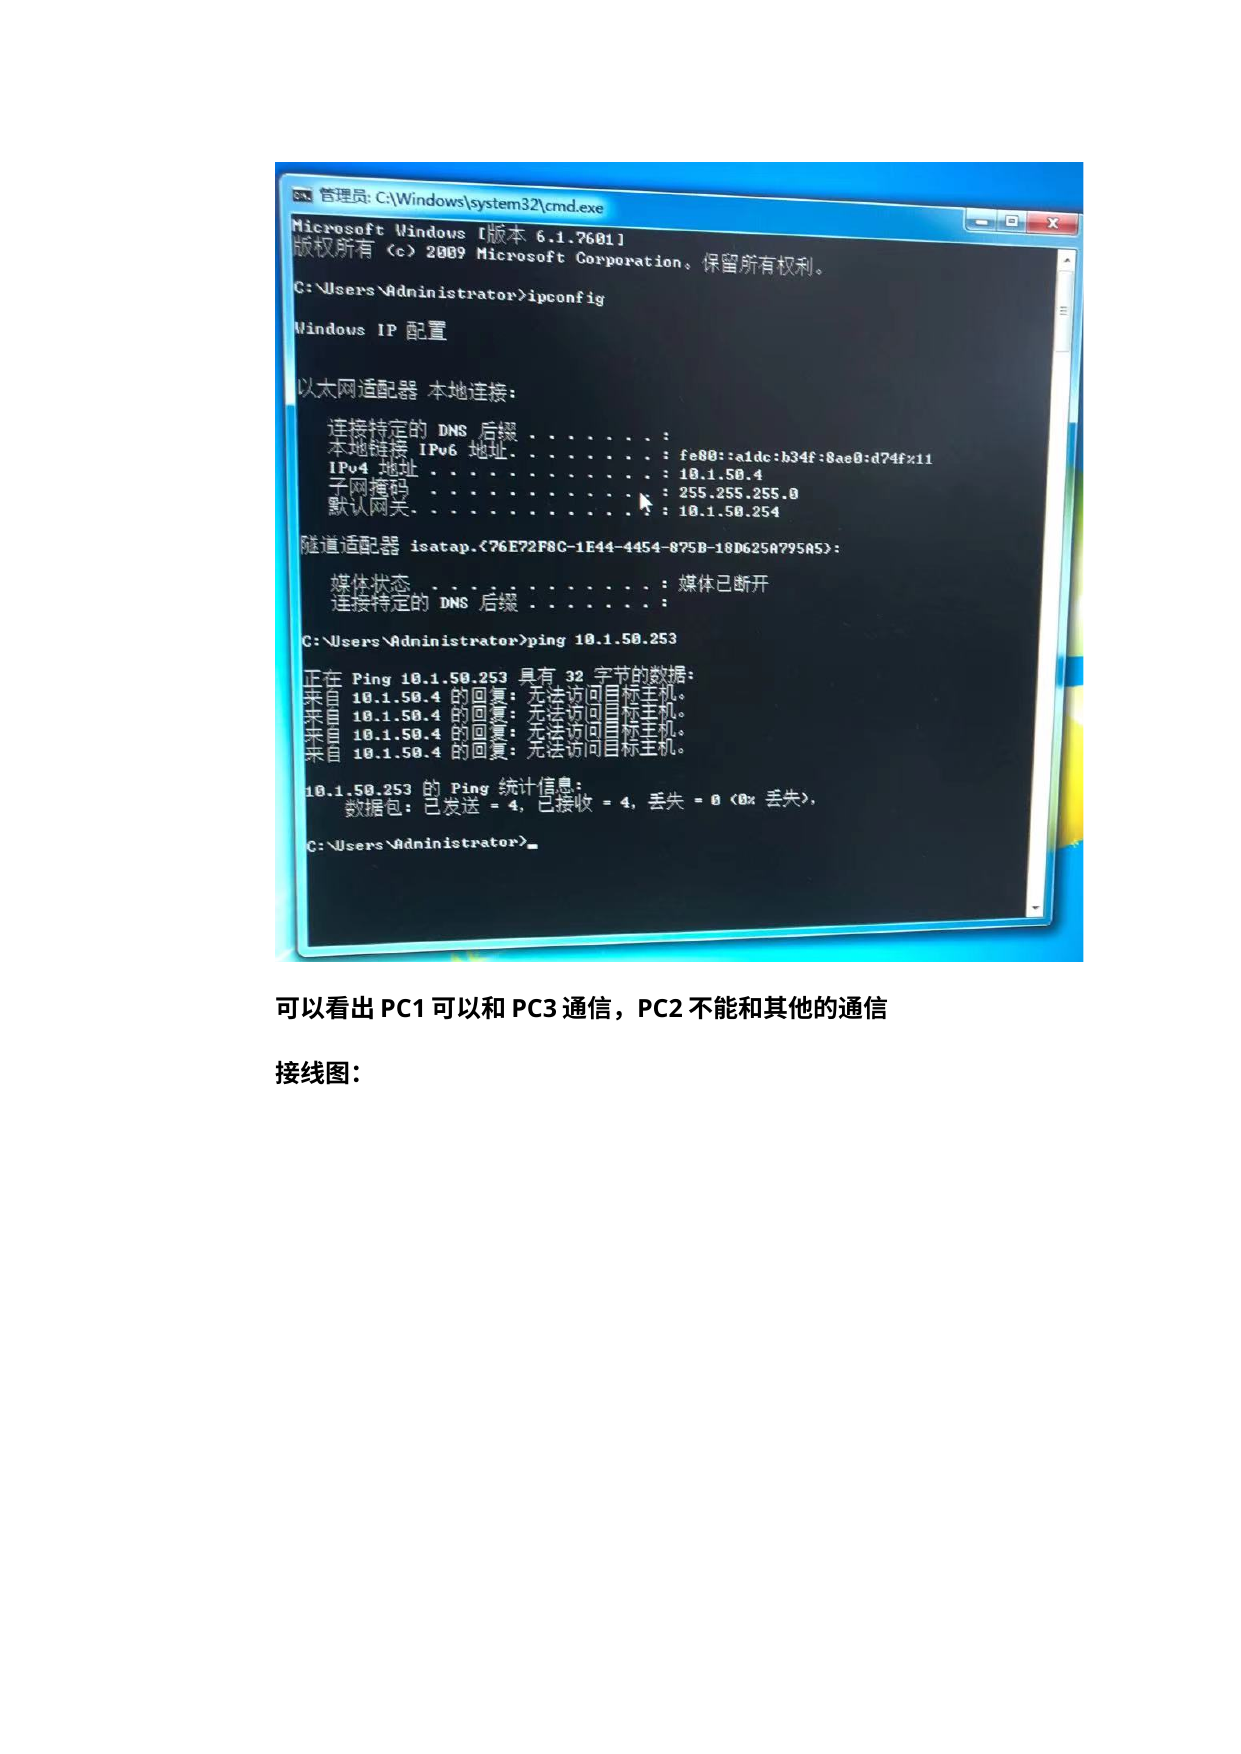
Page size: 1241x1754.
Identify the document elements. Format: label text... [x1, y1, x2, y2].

text 可以看出PC1可以和PC3通信，PC2不能和其他的通信 [275, 974, 1053, 1039]
text 接线图： [275, 1039, 1053, 1104]
picture [275, 162, 1084, 962]
